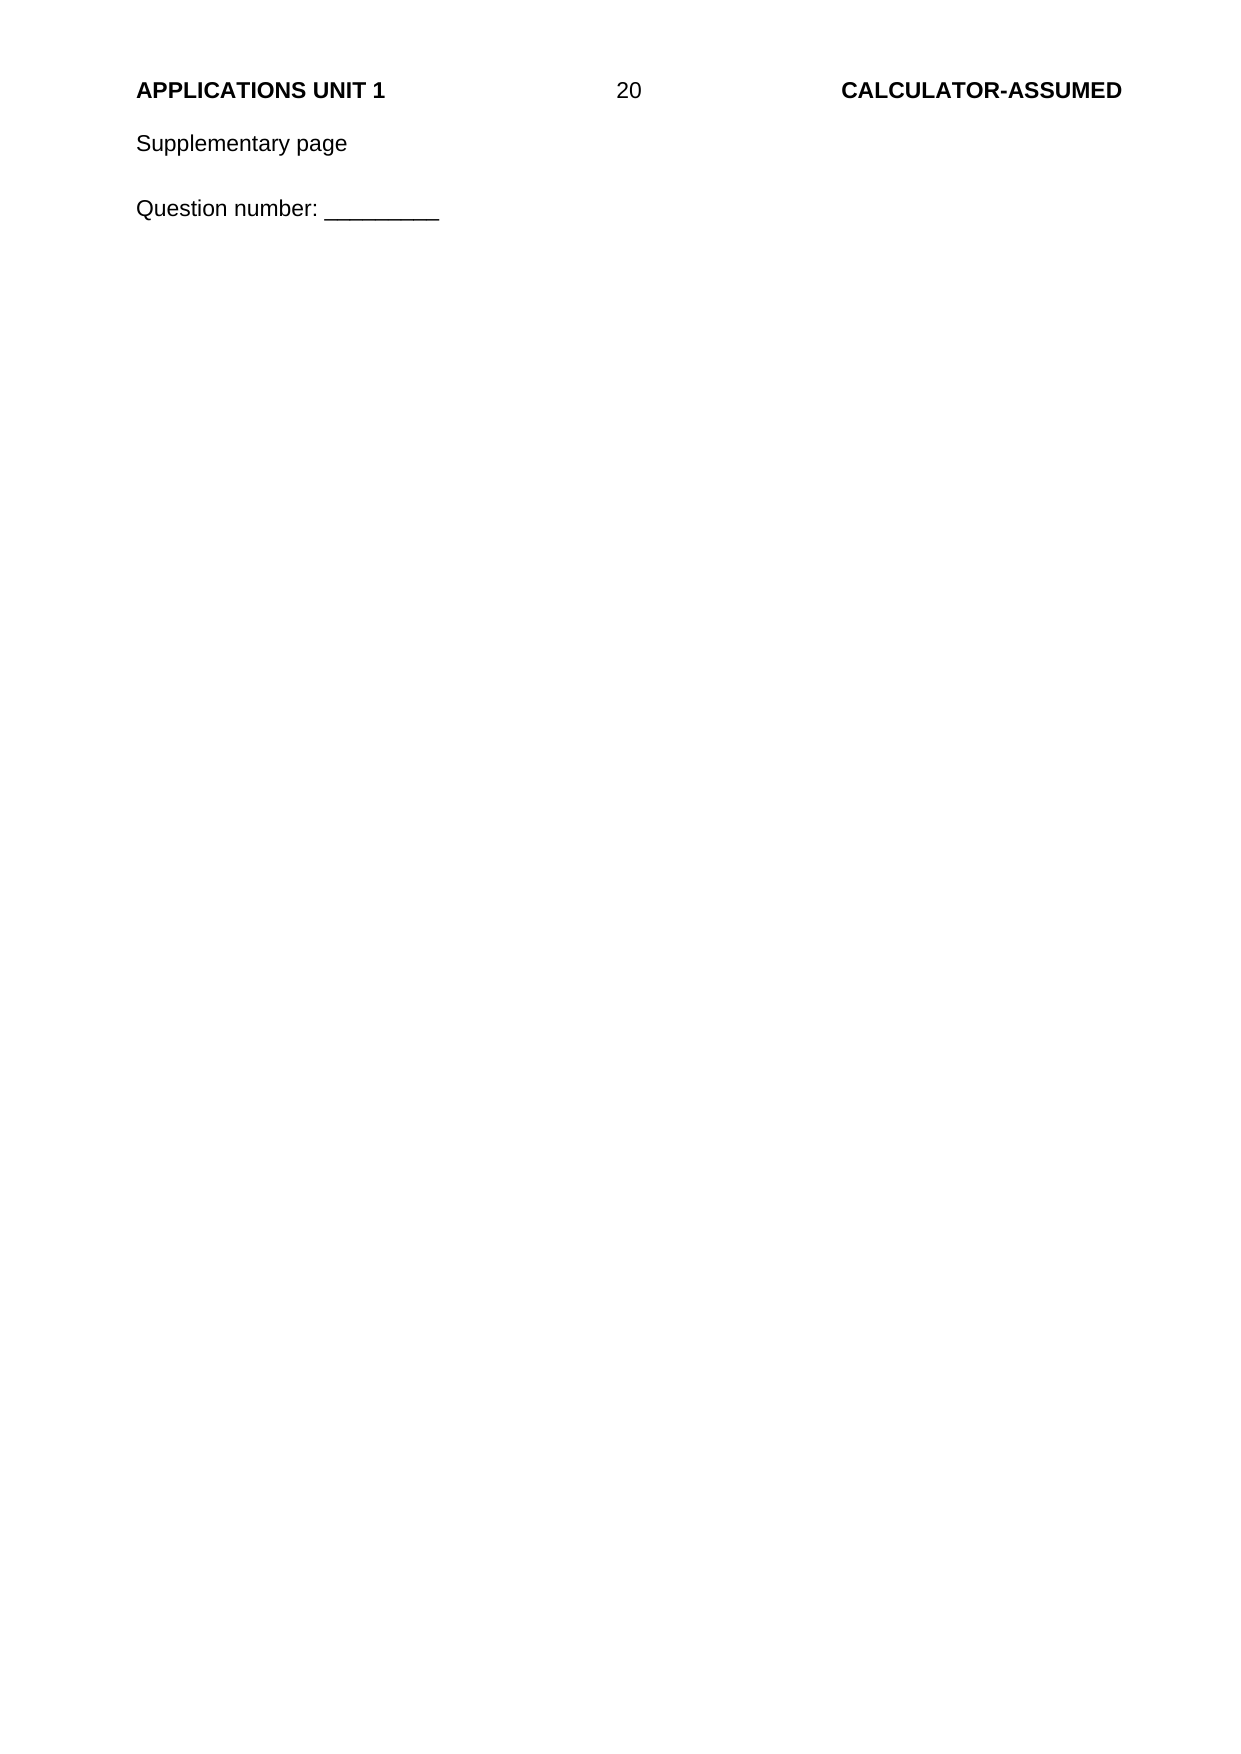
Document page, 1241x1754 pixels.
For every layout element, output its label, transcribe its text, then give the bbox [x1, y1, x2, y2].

text Question number: _________ [136, 195, 1122, 221]
text Supplementary page [136, 130, 1122, 156]
